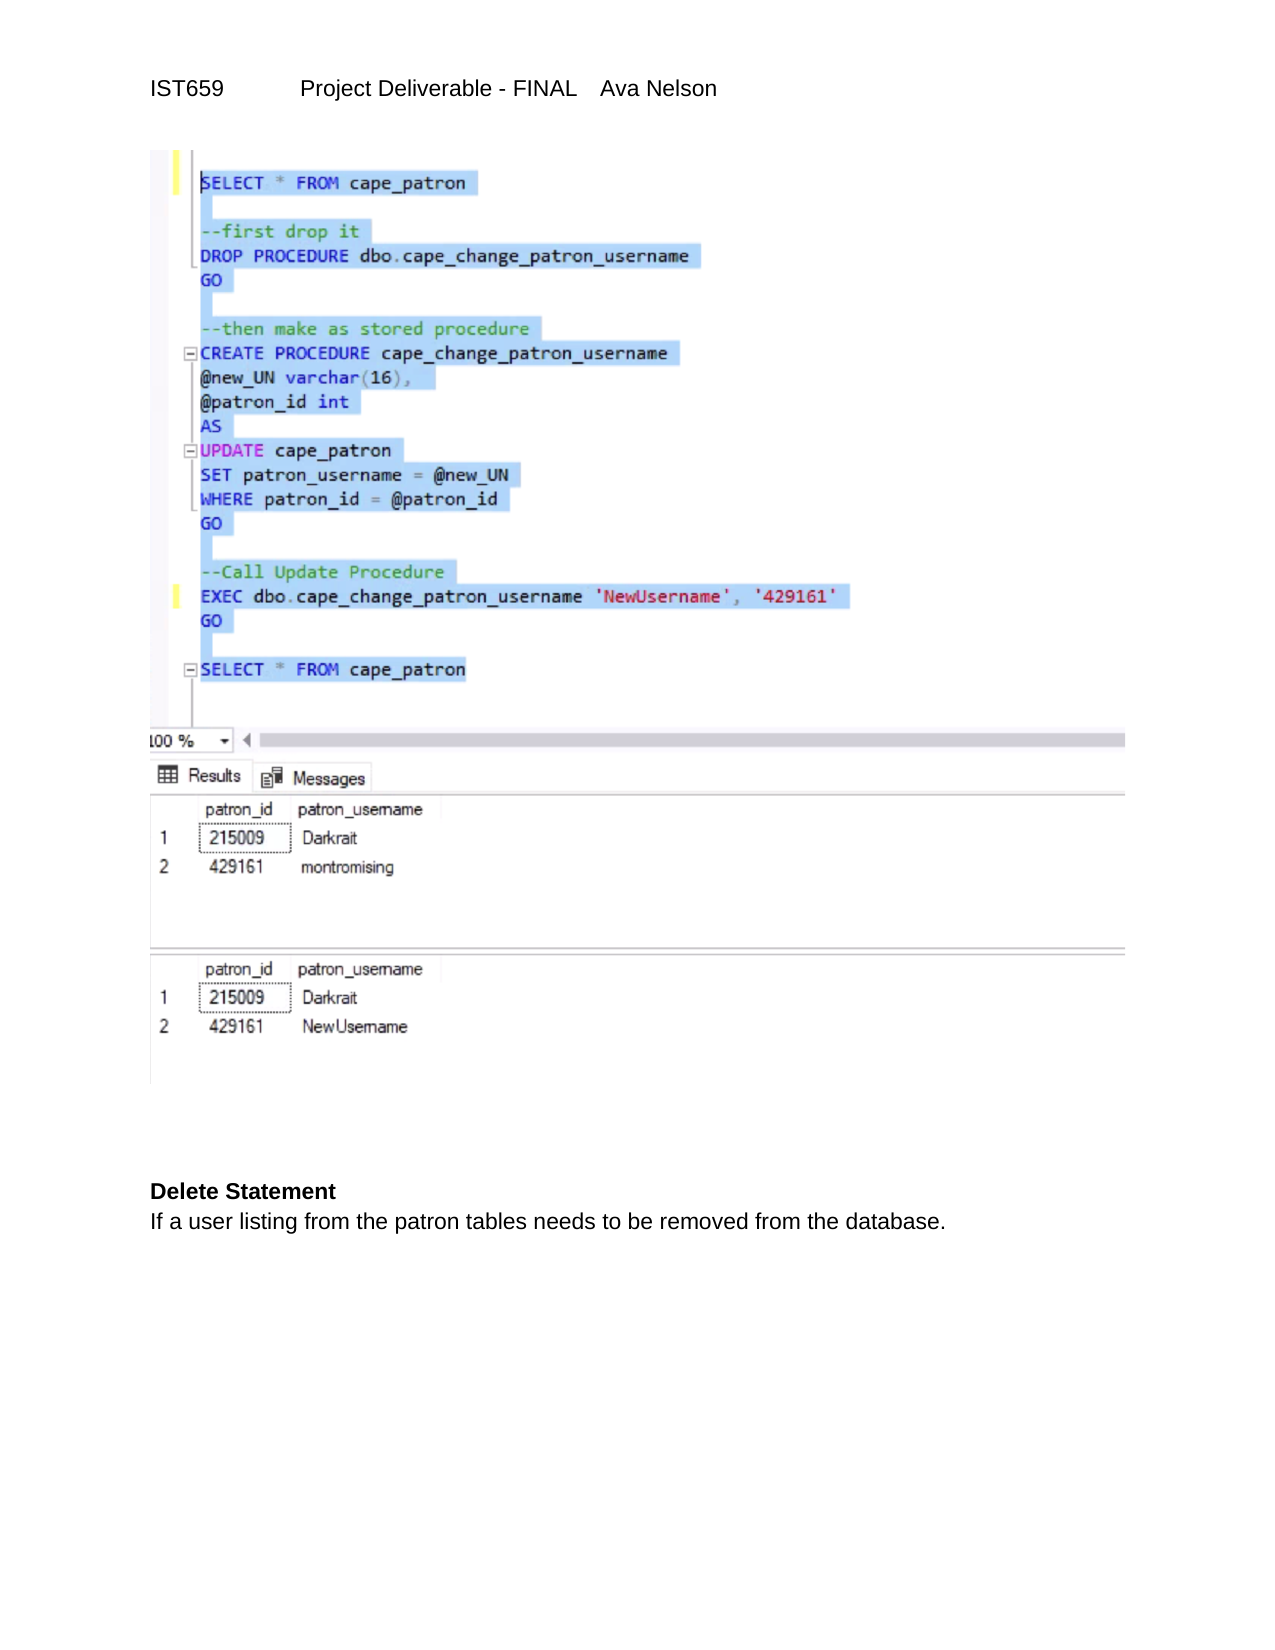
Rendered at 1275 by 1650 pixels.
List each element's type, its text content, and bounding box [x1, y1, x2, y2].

text If a user listing from the patron tables needs to be removed from the database. [150, 1208, 1125, 1234]
text Delete Statement [150, 1178, 1125, 1204]
picture [150, 150, 1125, 1084]
